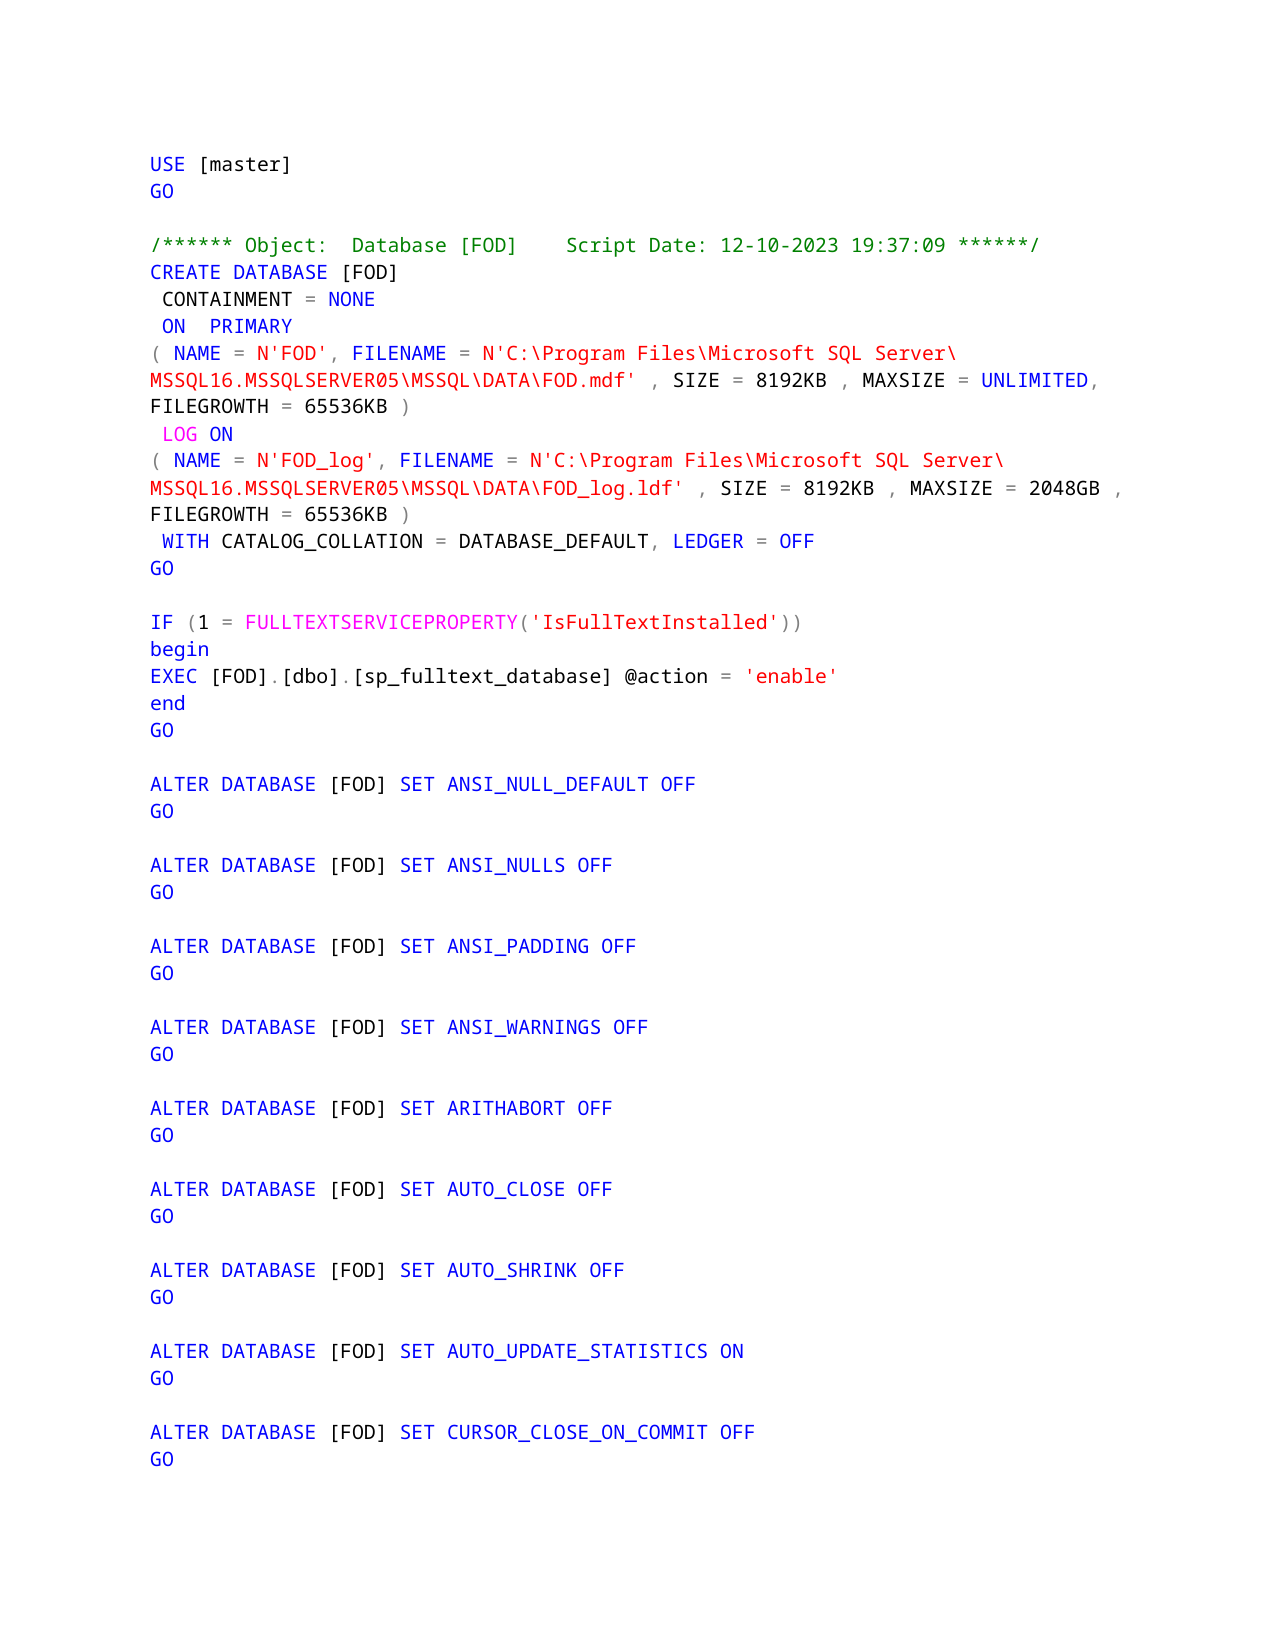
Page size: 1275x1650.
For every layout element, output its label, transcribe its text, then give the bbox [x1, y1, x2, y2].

text GO [150, 555, 1125, 582]
text ALTER DATABASE [FOD] SET ANSI_PADDING OFF [150, 932, 1125, 959]
text ALTER DATABASE [FOD] SET CURSOR_CLOSE_ON_COMMIT OFF [150, 1418, 1125, 1445]
text ALTER DATABASE [FOD] SET ANSI_NULL_DEFAULT OFF [150, 771, 1125, 797]
text GO [150, 1283, 1125, 1310]
text GO [150, 177, 1125, 204]
text ALTER DATABASE [FOD] SET AUTO_CLOSE OFF [150, 1175, 1125, 1202]
text LOG ON [150, 420, 1125, 447]
text WITH CATALOG_COLLATION = DATABASE_DEFAULT, LEDGER = OFF [150, 528, 1125, 555]
text USE [master] [150, 150, 1125, 177]
text IF (1 = FULLTEXTSERVICEPROPERTY('IsFullTextInstalled')) [150, 609, 1125, 636]
text EXEC [FOD].[dbo].[sp_fulltext_database] @action = 'enable' [150, 663, 1125, 689]
text ALTER DATABASE [FOD] SET AUTO_UPDATE_STATISTICS ON [150, 1337, 1125, 1364]
text ALTER DATABASE [FOD] SET AUTO_SHRINK OFF [150, 1256, 1125, 1283]
text begin [150, 636, 1125, 663]
text GO [150, 717, 1125, 743]
text CONTAINMENT = NONE [150, 285, 1125, 312]
text CREATE DATABASE [FOD] [150, 258, 1125, 285]
text GO [150, 1445, 1125, 1472]
text ON PRIMARY [150, 312, 1125, 339]
text GO [150, 878, 1125, 905]
text ALTER DATABASE [FOD] SET ANSI_WARNINGS OFF [150, 1013, 1125, 1040]
text GO [150, 797, 1125, 824]
text GO [150, 1121, 1125, 1148]
text ( NAME = N'FOD_log', FILENAME = N'C:\Program Files\Microsoft SQL Server\MSSQL16.MSSQLSERVER05\MSSQL\DATA\FOD_log.ldf' , SIZE = 8192KB , MAXSIZE = 2048GB , FILEGROWTH = 65536KB ) [150, 447, 1125, 528]
text ALTER DATABASE [FOD] SET ANSI_NULLS OFF [150, 851, 1125, 878]
text GO [150, 1202, 1125, 1229]
text ( NAME = N'FOD', FILENAME = N'C:\Program Files\Microsoft SQL Server\MSSQL16.MSSQLSERVER05\MSSQL\DATA\FOD.mdf' , SIZE = 8192KB , MAXSIZE = UNLIMITED, FILEGROWTH = 65536KB ) [150, 339, 1125, 420]
text ALTER DATABASE [FOD] SET ARITHABORT OFF [150, 1094, 1125, 1121]
text GO [150, 1364, 1125, 1391]
text GO [150, 959, 1125, 986]
text GO [150, 1040, 1125, 1067]
text end [150, 689, 1125, 717]
text /****** Object: Database [FOD] Script Date: 12-10-2023 19:37:09 ******/ [150, 231, 1125, 258]
